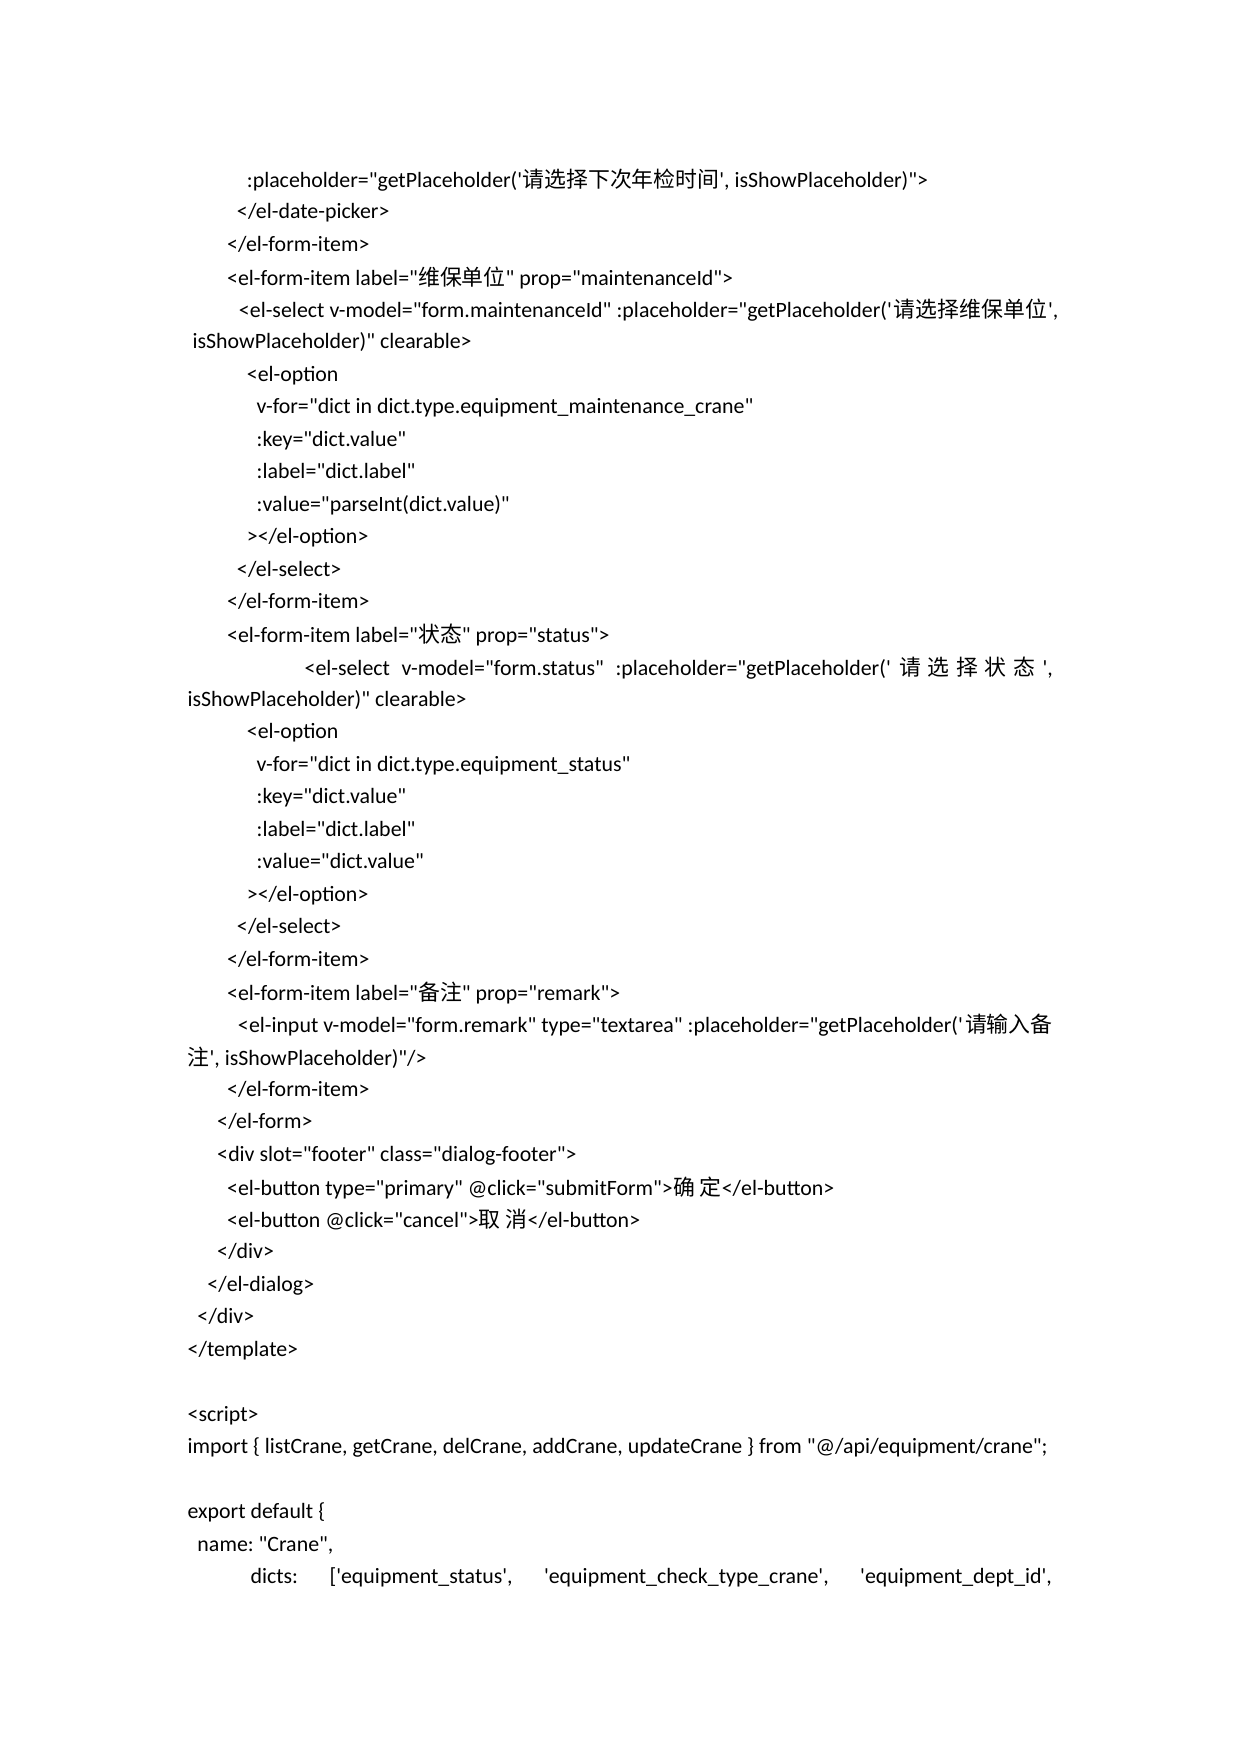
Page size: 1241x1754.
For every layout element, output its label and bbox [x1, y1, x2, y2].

text [187, 162, 1053, 1592]
